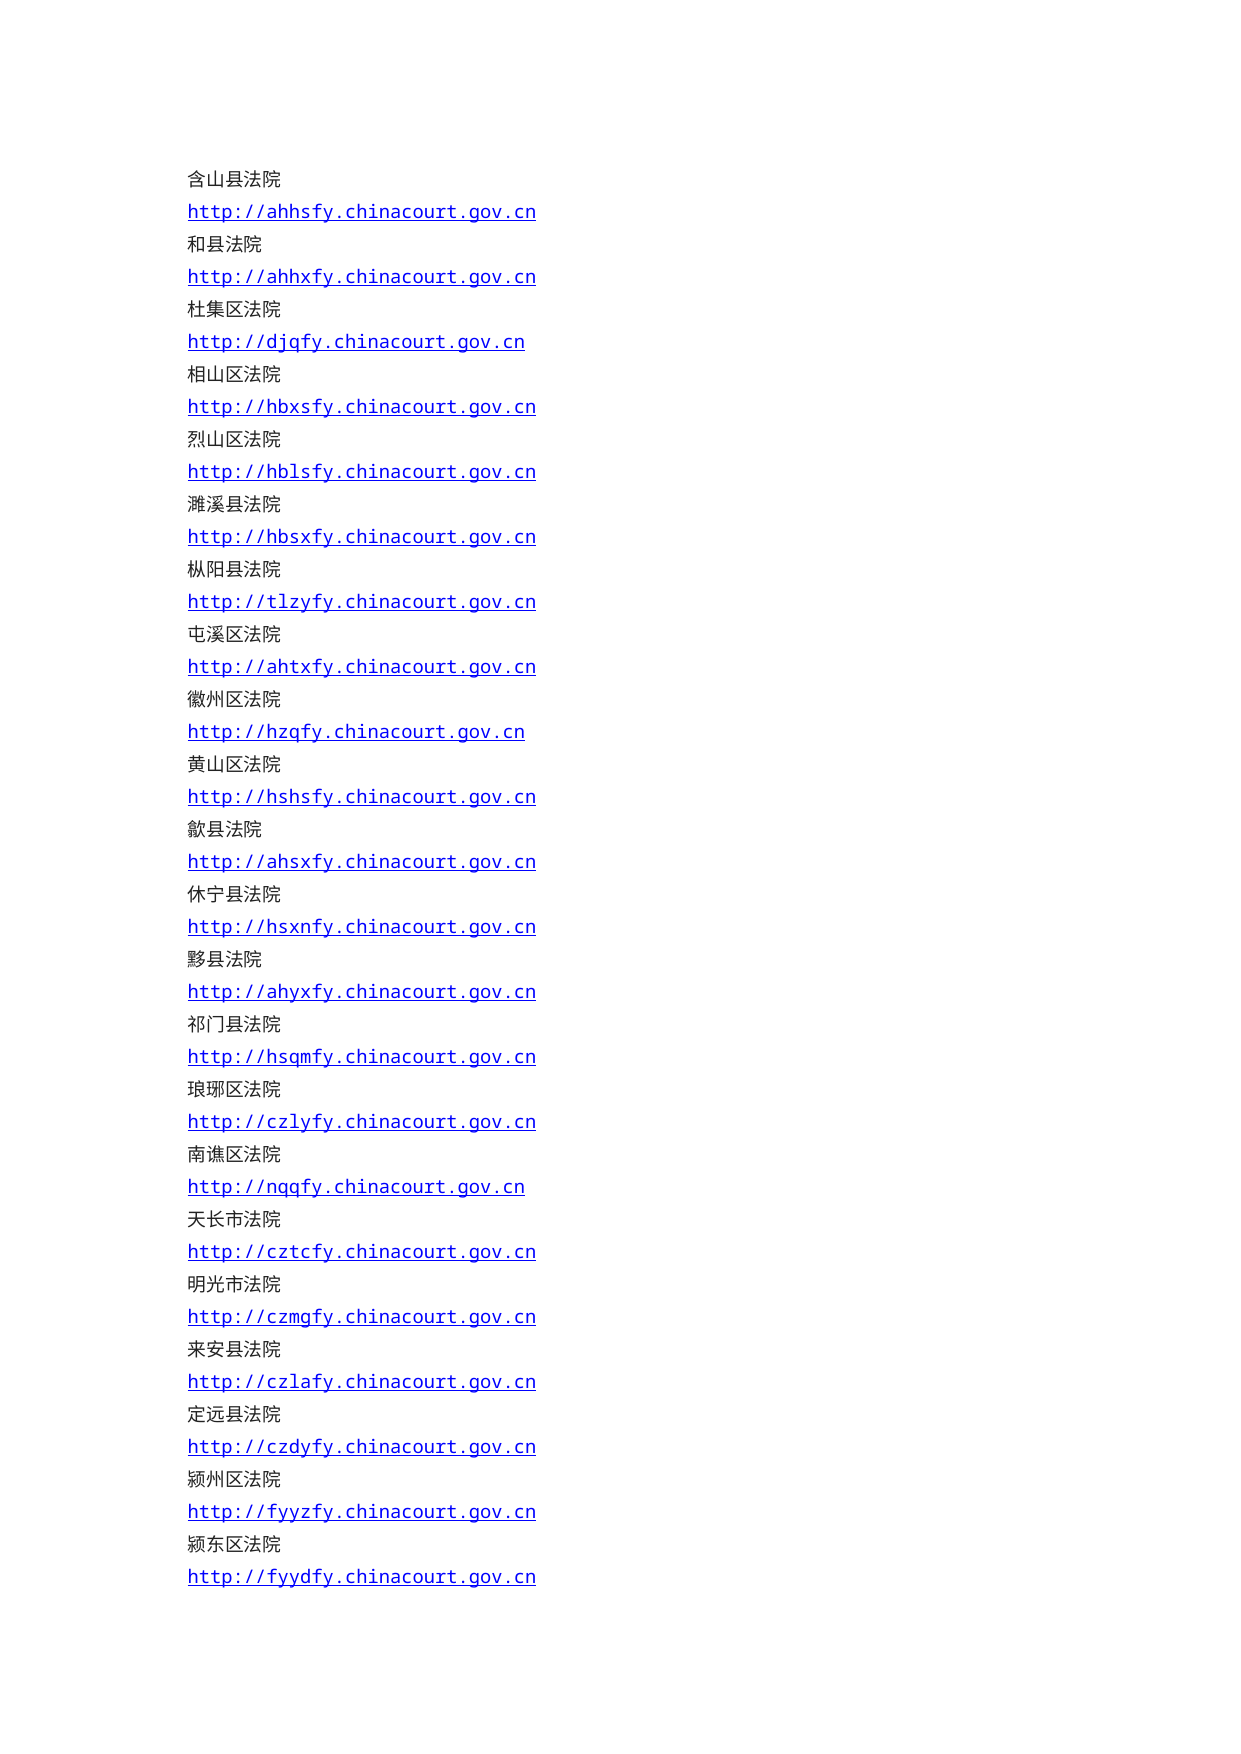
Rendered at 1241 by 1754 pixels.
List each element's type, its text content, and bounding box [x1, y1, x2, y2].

text 含山县法院 [187, 162, 1053, 194]
text 屯溪区法院 [187, 617, 1053, 649]
text http://czdyfy.chinacourt.gov.cn [187, 1429, 1053, 1462]
text 休宁县法院 [187, 877, 1053, 909]
text http://ahhsfy.chinacourt.gov.cn [187, 194, 1053, 227]
text 明光市法院 [187, 1267, 1053, 1299]
text http://hbxsfy.chinacourt.gov.cn [187, 389, 1053, 422]
text 徽州区法院 [187, 682, 1053, 714]
text 枞阳县法院 [187, 552, 1053, 584]
text 烈山区法院 [187, 422, 1053, 454]
text http://czmgfy.chinacourt.gov.cn [187, 1299, 1053, 1332]
text 祁门县法院 [187, 1007, 1053, 1039]
text http://fyydfy.chinacourt.gov.cn [187, 1559, 1053, 1592]
text 颍东区法院 [187, 1527, 1053, 1559]
text 定远县法院 [187, 1397, 1053, 1429]
text http://ahhxfy.chinacourt.gov.cn [187, 259, 1053, 292]
text http://hzqfy.chinacourt.gov.cn [187, 714, 1053, 747]
text http://hblsfy.chinacourt.gov.cn [187, 454, 1053, 487]
text 濉溪县法院 [187, 487, 1053, 519]
text http://cztcfy.chinacourt.gov.cn [187, 1234, 1053, 1267]
text http://tlzyfy.chinacourt.gov.cn [187, 584, 1053, 617]
text 歙县法院 [187, 812, 1053, 844]
text http://czlafy.chinacourt.gov.cn [187, 1364, 1053, 1397]
text http://ahsxfy.chinacourt.gov.cn [187, 844, 1053, 877]
text 和县法院 [187, 227, 1053, 259]
text http://fyyzfy.chinacourt.gov.cn [187, 1494, 1053, 1527]
text 琅琊区法院 [187, 1072, 1053, 1104]
text http://czlyfy.chinacourt.gov.cn [187, 1104, 1053, 1137]
text http://hsxnfy.chinacourt.gov.cn [187, 909, 1053, 942]
text http://ahtxfy.chinacourt.gov.cn [187, 649, 1053, 682]
text 南谯区法院 [187, 1137, 1053, 1169]
text http://ahyxfy.chinacourt.gov.cn [187, 974, 1053, 1007]
text 来安县法院 [187, 1332, 1053, 1364]
text 天长市法院 [187, 1202, 1053, 1234]
text 相山区法院 [187, 357, 1053, 389]
text http://hbsxfy.chinacourt.gov.cn [187, 519, 1053, 552]
text http://hshsfy.chinacourt.gov.cn [187, 779, 1053, 812]
text http://hsqmfy.chinacourt.gov.cn [187, 1039, 1053, 1072]
text 黟县法院 [187, 942, 1053, 974]
text http://djqfy.chinacourt.gov.cn [187, 324, 1053, 357]
text 黄山区法院 [187, 747, 1053, 779]
text 杜集区法院 [187, 292, 1053, 324]
text 颍州区法院 [187, 1462, 1053, 1494]
text http://nqqfy.chinacourt.gov.cn [187, 1169, 1053, 1202]
